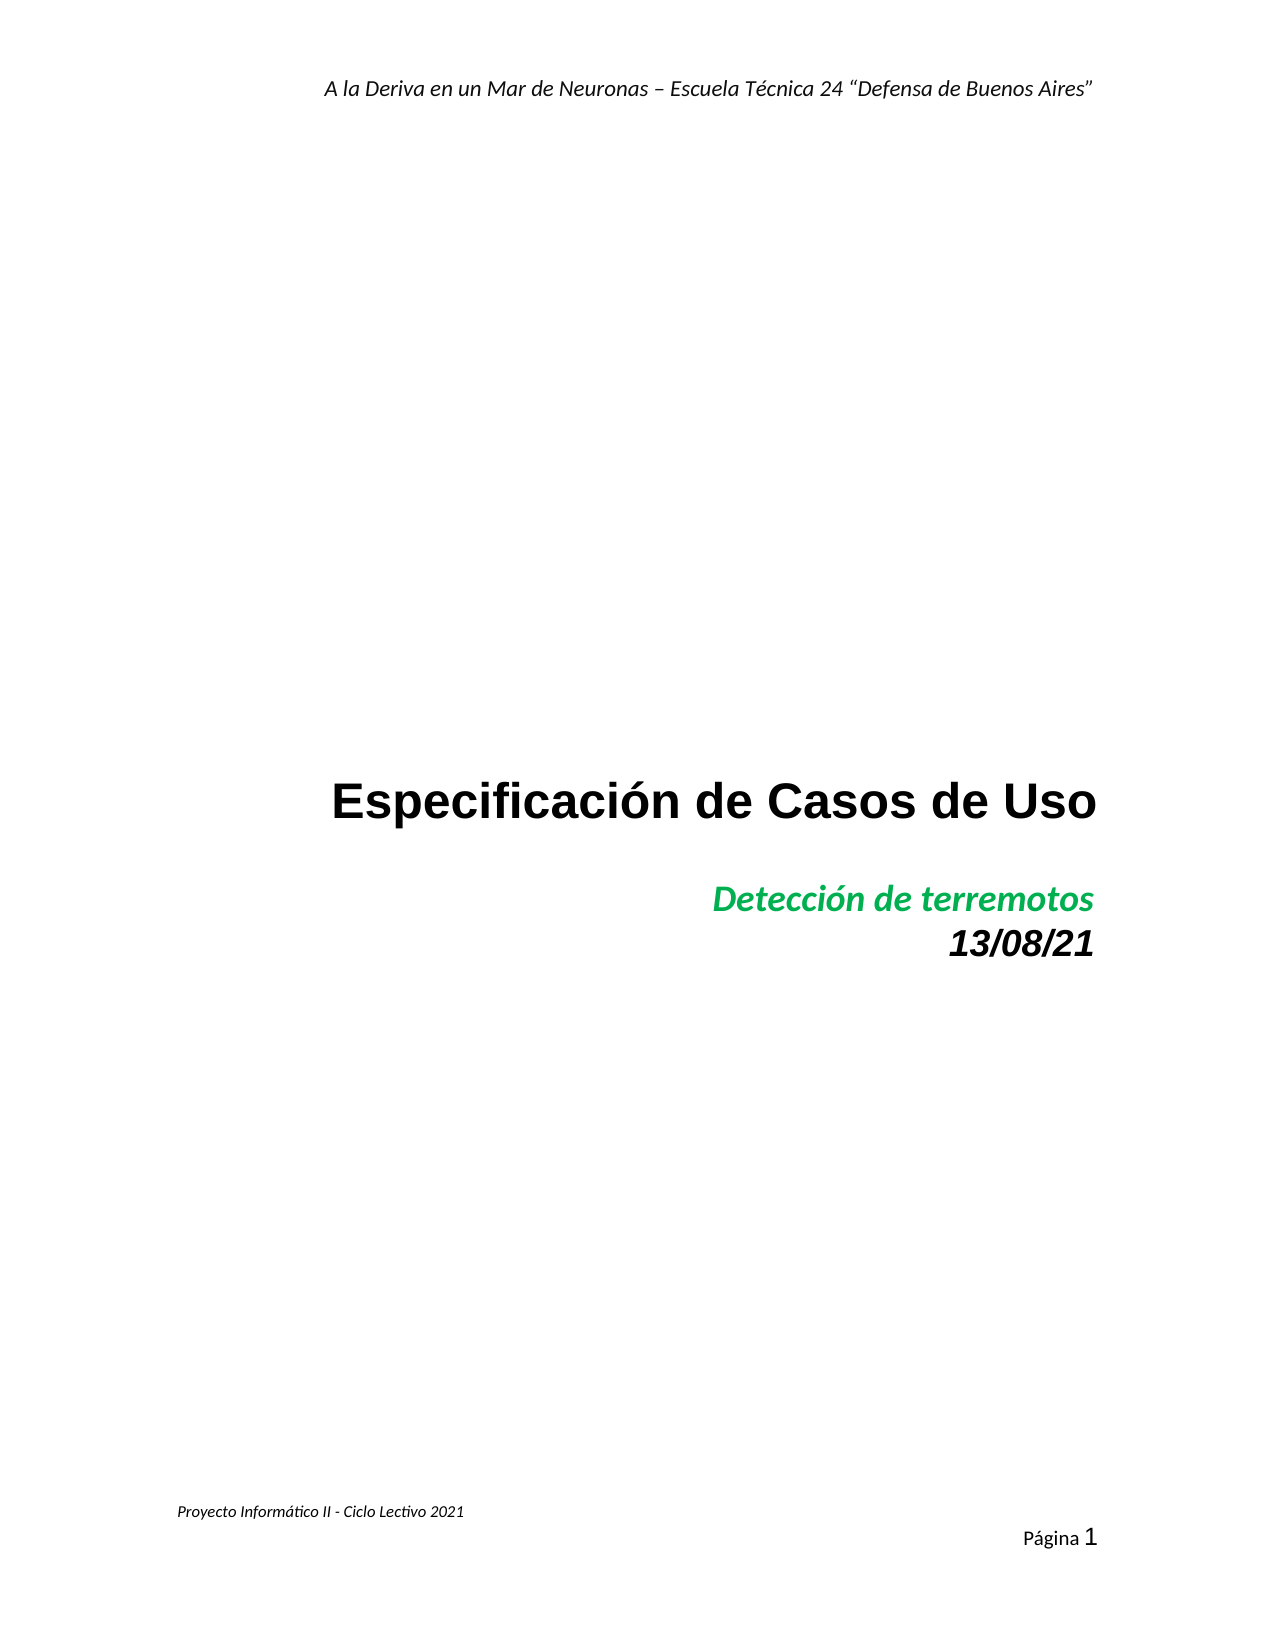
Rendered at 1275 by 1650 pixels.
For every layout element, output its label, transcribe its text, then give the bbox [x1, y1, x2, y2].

text Especificación de Casos de Uso [177, 772, 1098, 829]
text Detección de terremotos [177, 875, 1098, 921]
text 13/08/21 [177, 921, 1098, 964]
